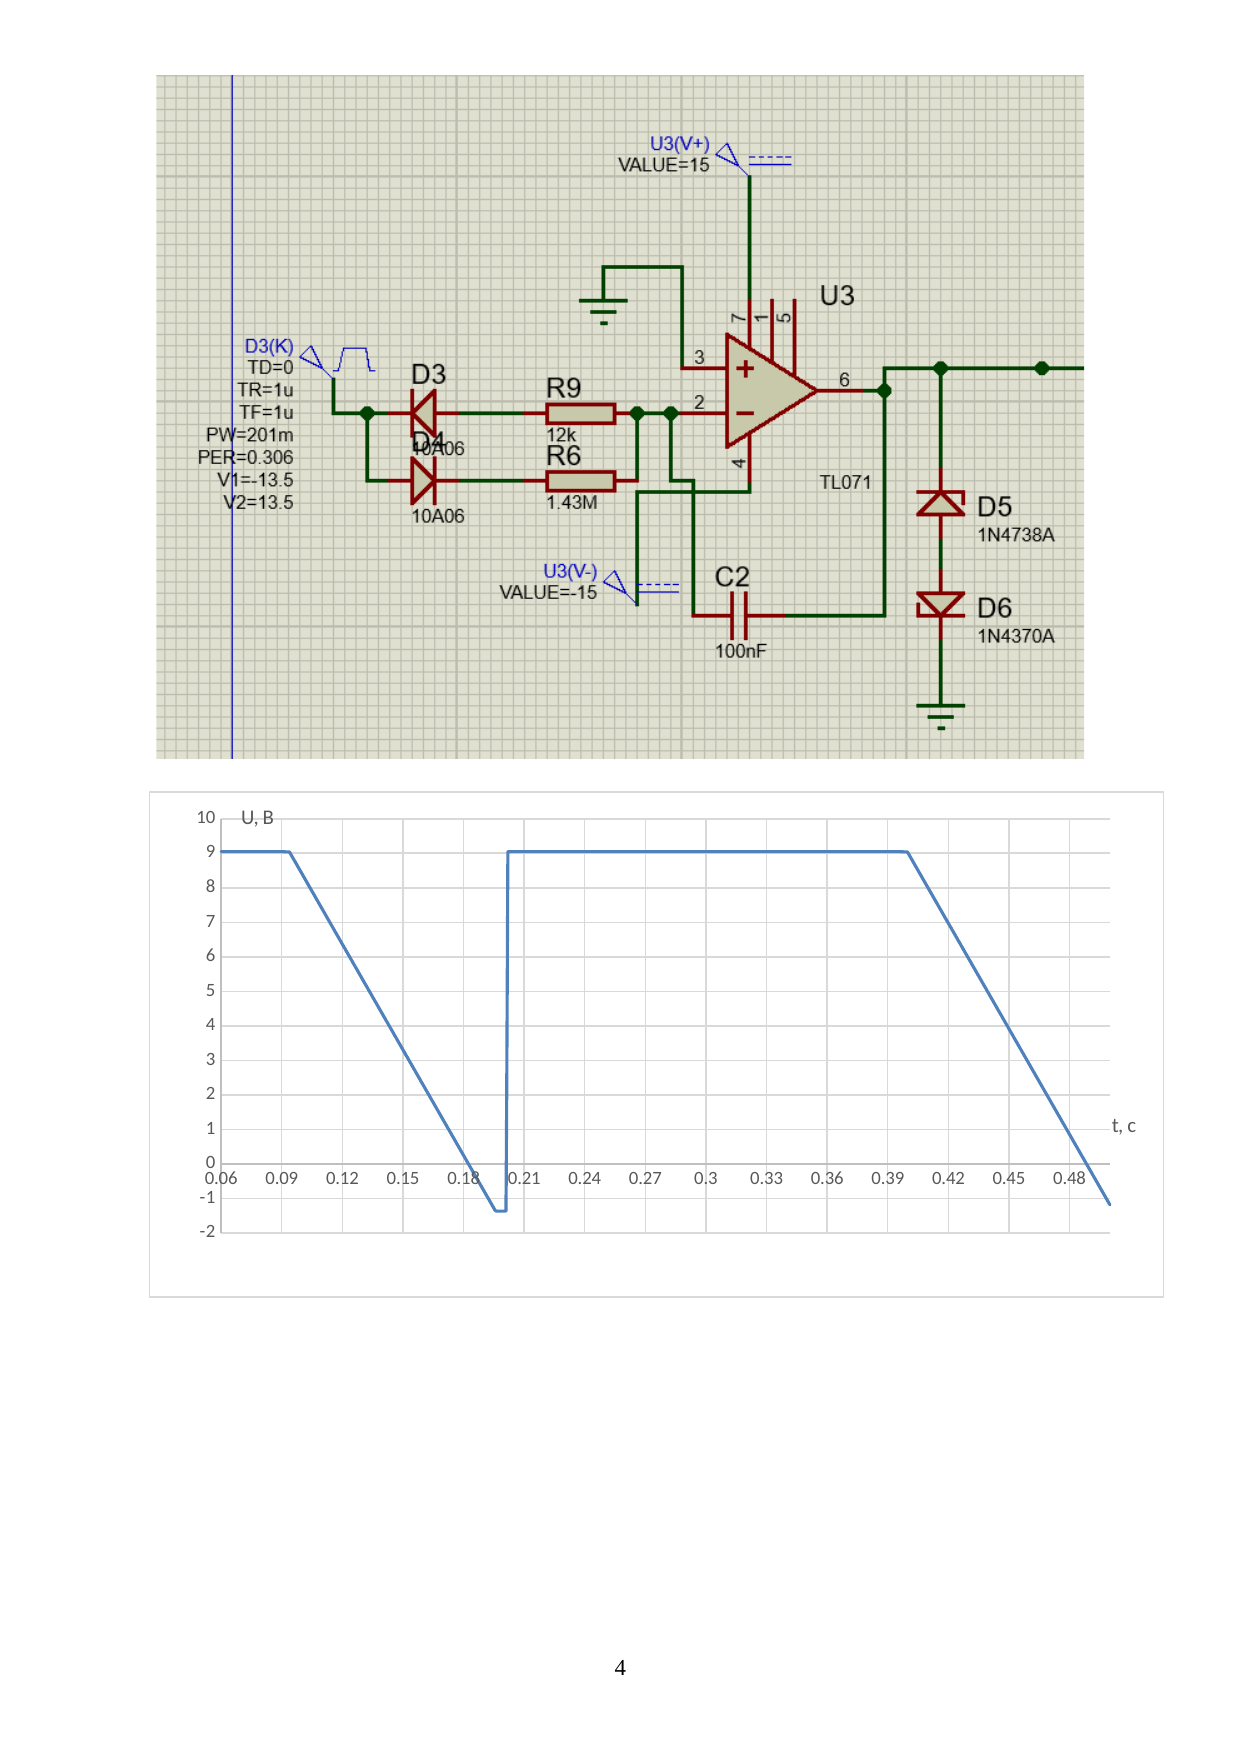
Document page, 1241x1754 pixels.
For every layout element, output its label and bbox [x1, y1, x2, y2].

picture [156, 75, 1085, 759]
